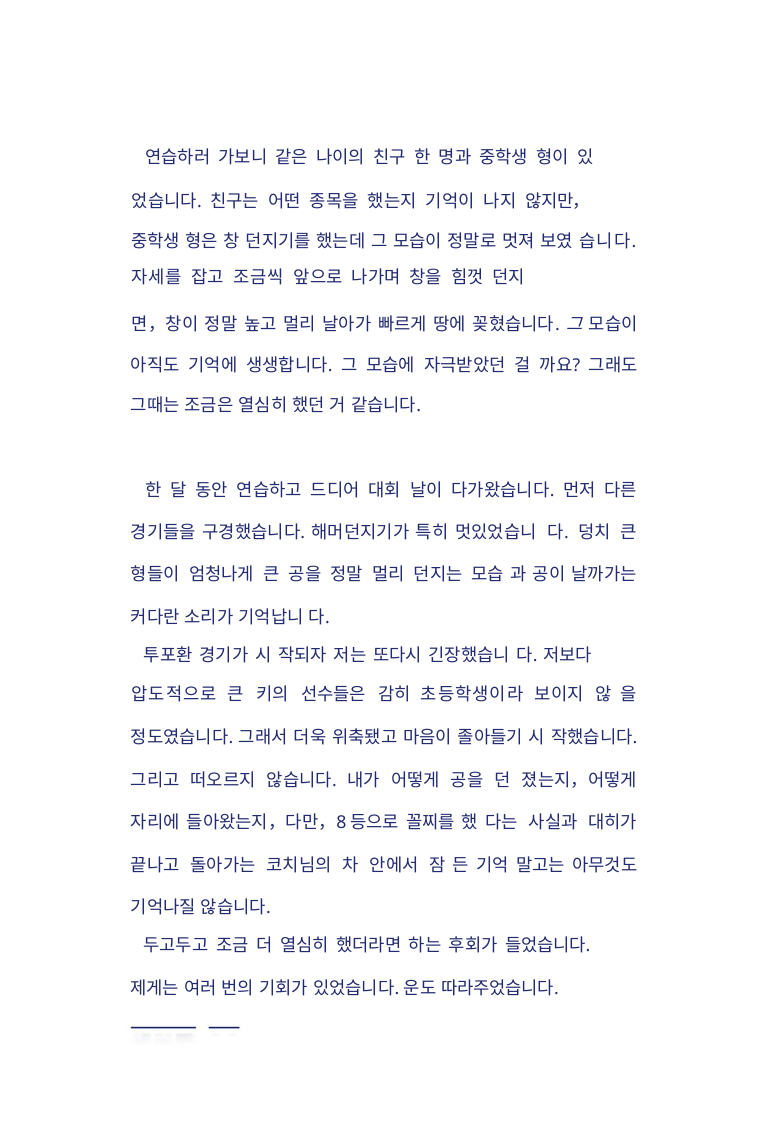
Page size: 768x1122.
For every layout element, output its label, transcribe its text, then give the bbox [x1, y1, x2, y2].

text 압도적으로 큰 키의 선수들은 감히 초등학생이라 보이지 않 을 정도였습니다. 그래서 더욱 위축됐고 마음이 졸아들기 시 작했습니다. 그리고 떠오르지 않습니다. 내가 어떻게 공을 던 졌는지，어떻게 자리에 들아왔는지，다만，8등으로 꼴찌를 했 다는 사실과 대히가 끝나고 돌아가는 코치님의 차 안에서 잠 든 기억 말고는 아무것도 기억나질 않습니다. [131, 680, 637, 919]
text 중학생 형은 창 던지기를 했는데 그 모습이 정말로 멋져 보였 습니다. 자세를 잡고 조금씩 앞으로 나가며 창을 힘껏 던지 [131, 227, 636, 289]
text 두고두고 조금 더 열심히 했더라면 하는 후회가 들었습니다. [143, 936, 768, 955]
picture [125, 1024, 243, 1046]
text 연습하러 가보니 같은 나이의 친구 한 명과 중학생 형이 있 [132, 143, 768, 168]
text 한 달 동안 연습하고 드디어 대회 날이 다가왔습니다. 먼저 다른 경기들을 구경했습니다. 해머던지기가 특히 멋있었습니 다. 덩치 큰 형들이 엄청나게 큰 공을 정말 멀리 던지는 모습 과 공이 날까가는 커다란 소리가 기억납니 다. [131, 476, 637, 628]
text 투포환 경기가 시 작되자 저는 또다시 긴장했습니 다. 저보다 [144, 645, 768, 666]
text 면，창이 정말 높고 멀리 날아가 빠르게 땅에 꽂혔습니다. 그 모습이 아직도 기억에 생생합니다. 그 모습에 자극받았던 걸 까요? 그래도 그때는 조금은 열심히 했던 거 같습니다. [131, 310, 638, 417]
text 었습니다. 친구는 어떤 종목을 했는지 기억이 나지 않지만， [131, 187, 768, 212]
text 제게는 여러 번의 기회가 있었습니다. 운도 따라주었습니다. [130, 974, 768, 999]
